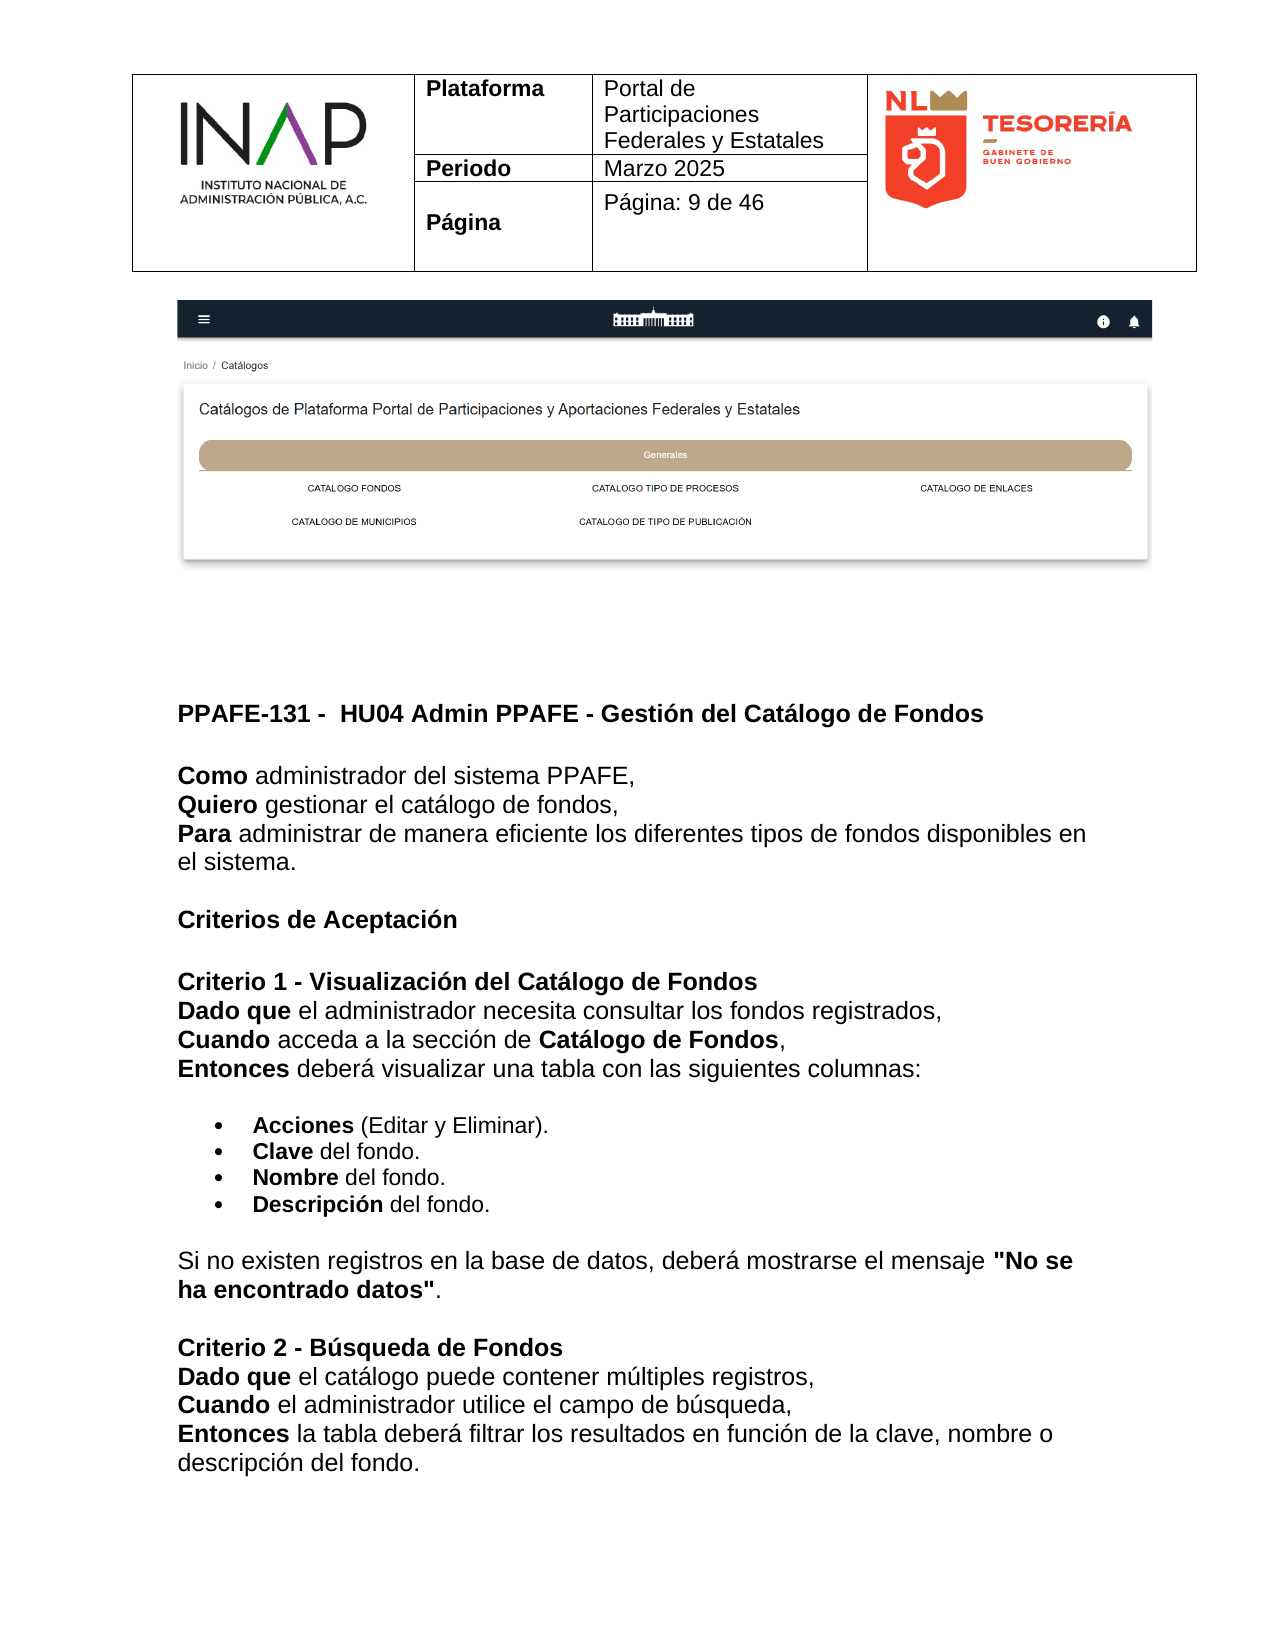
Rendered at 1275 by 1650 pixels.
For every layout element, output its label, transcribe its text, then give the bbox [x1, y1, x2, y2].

picture [177, 300, 1153, 604]
list Nombre del fondo. [215, 1164, 1098, 1191]
subtitle Criterios de Aceptación [177, 905, 1098, 934]
text Si no existen registros en la base de datos, deberá mostrarse el mensaje "No se ha encontrado datos". [177, 1246, 1098, 1304]
list Descripción del fondo. [215, 1191, 1098, 1217]
list Acciones (Editar y Eliminar). [215, 1112, 1098, 1138]
text Criterio 2 - Búsqueda de Fondos Dado que el catálogo puede contener múltiples registros, Cuando el administrador utilice el campo de búsqueda, Entonces la tabla deberá filtrar los resultados en función de la clave, nombre o descripción del fondo. [177, 1333, 1098, 1477]
picture [143, 86, 400, 221]
text Como administrador del sistema PPAFE, Quiero gestionar el catálogo de fondos, Para administrar de manera eficiente los diferentes tipos de fondos disponibles en el sistema. [177, 761, 1098, 876]
list Clave del fondo. [215, 1138, 1098, 1164]
picture [878, 89, 1135, 208]
subtitle PPAFE-131 - HU04 Admin PPAFE - Gestión del Catálogo de Fondos [177, 699, 1098, 728]
text Criterio 1 - Visualización del Catálogo de Fondos Dado que el administrador necesita consultar los fondos registrados, Cuando acceda a la sección de Catálogo de Fondos, Entonces deberá visualizar una tabla con las siguientes columnas: [177, 967, 1098, 1082]
